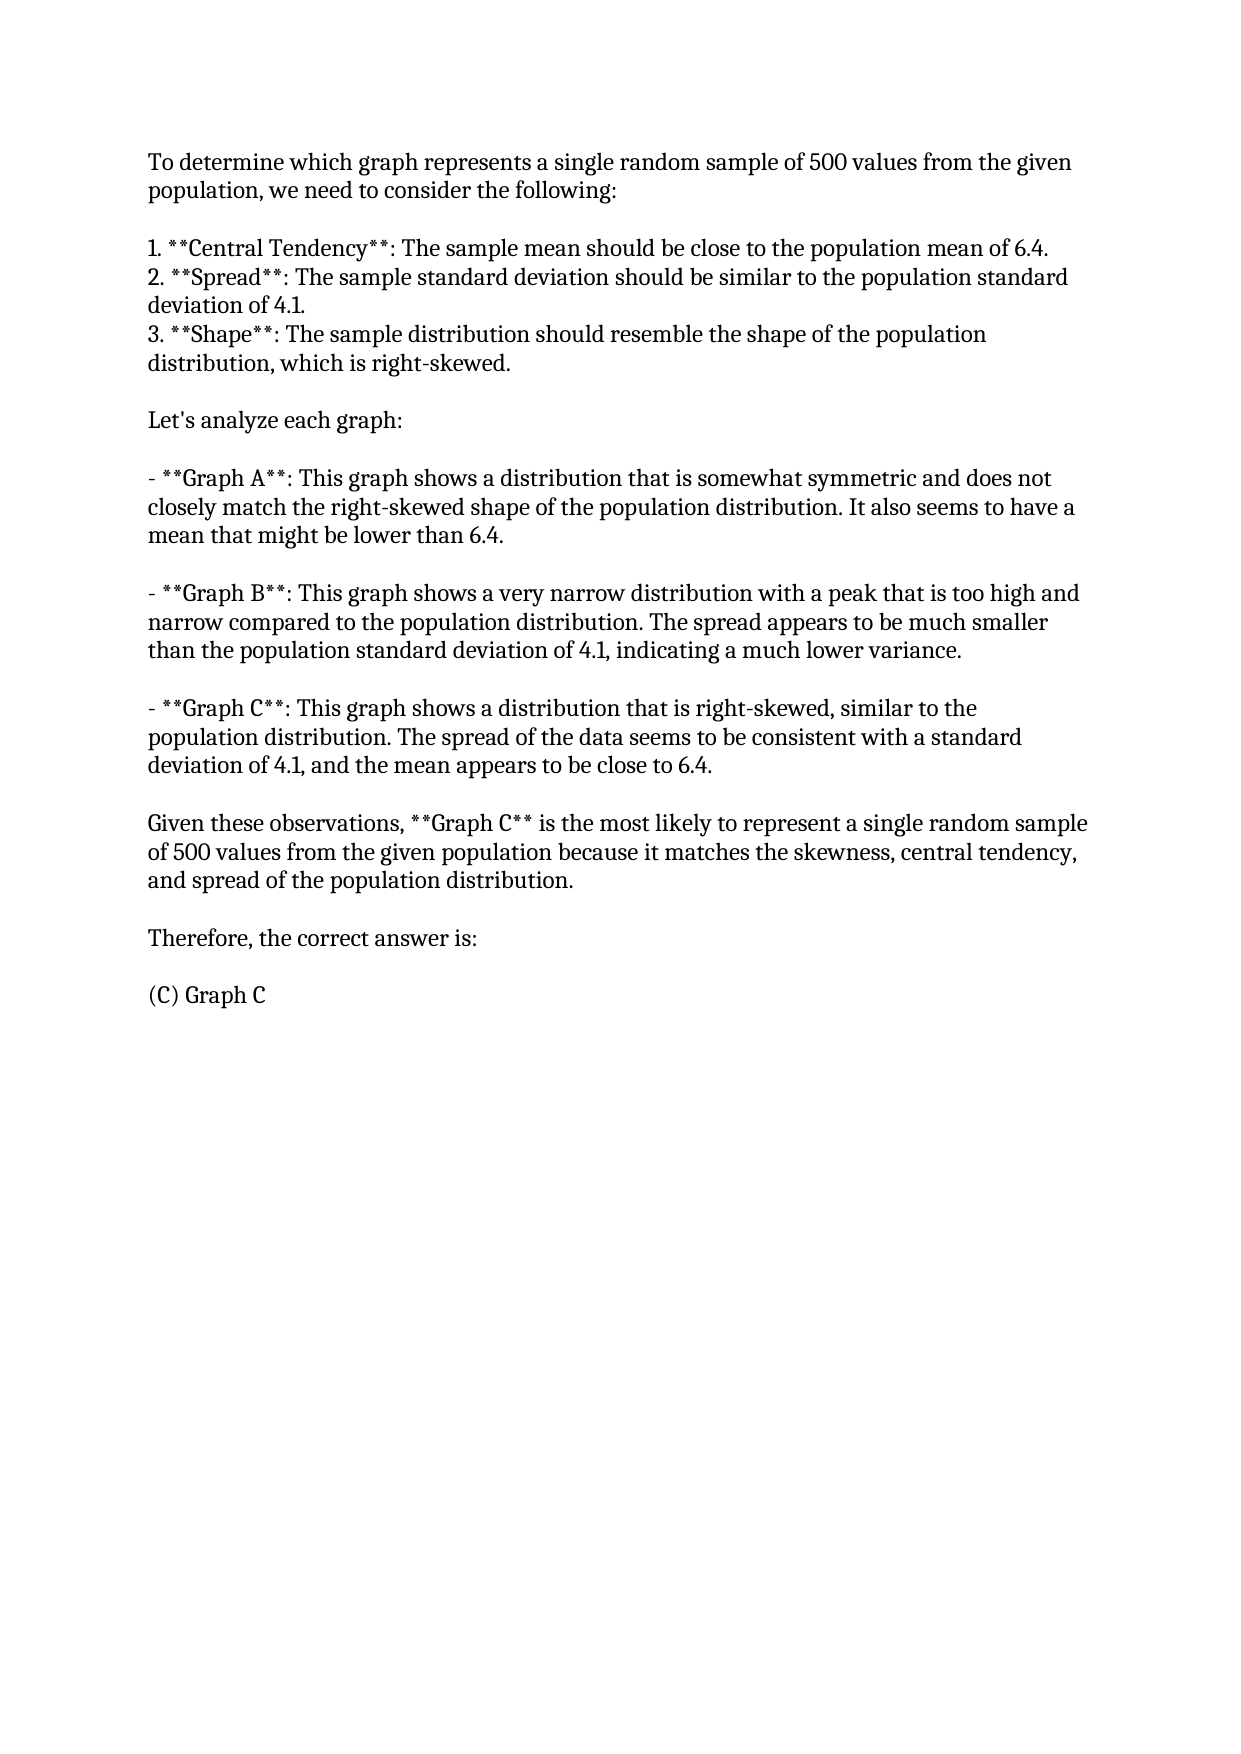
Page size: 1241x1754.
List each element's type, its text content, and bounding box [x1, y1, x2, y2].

text Therefore, the correct answer is: [148, 924, 1093, 953]
text Given these observations, **Graph C** is the most likely to represent a single random sample of 500 values from the given population because it matches the skewness, central tendency, and spread of the population distribution. [148, 809, 1093, 895]
text To determine which graph represents a single random sample of 500 values from the given population, we need to consider the following: [148, 148, 1093, 205]
text 3. **Shape**: The sample distribution should resemble the shape of the population distribution, which is right-skewed. [148, 320, 1093, 378]
text Let's analyze each graph: [148, 406, 1093, 435]
text - **Graph B**: This graph shows a very narrow distribution with a peak that is too high and narrow compared to the population distribution. The spread appears to be much smaller than the population standard deviation of 4.1, indicating a much lower variance. [148, 579, 1093, 665]
text 2. **Spread**: The sample standard deviation should be similar to the population standard deviation of 4.1. [148, 263, 1093, 320]
text 1. **Central Tendency**: The sample mean should be close to the population mean of 6.4. [148, 234, 1093, 263]
text (C) Graph C [148, 981, 1093, 1010]
text - **Graph A**: This graph shows a distribution that is somewhat symmetric and does not closely match the right-skewed shape of the population distribution. It also seems to have a mean that might be lower than 6.4. [148, 464, 1093, 550]
text - **Graph C**: This graph shows a distribution that is right-skewed, similar to the population distribution. The spread of the data seems to be consistent with a standard deviation of 4.1, and the mean appears to be close to 6.4. [148, 694, 1093, 780]
